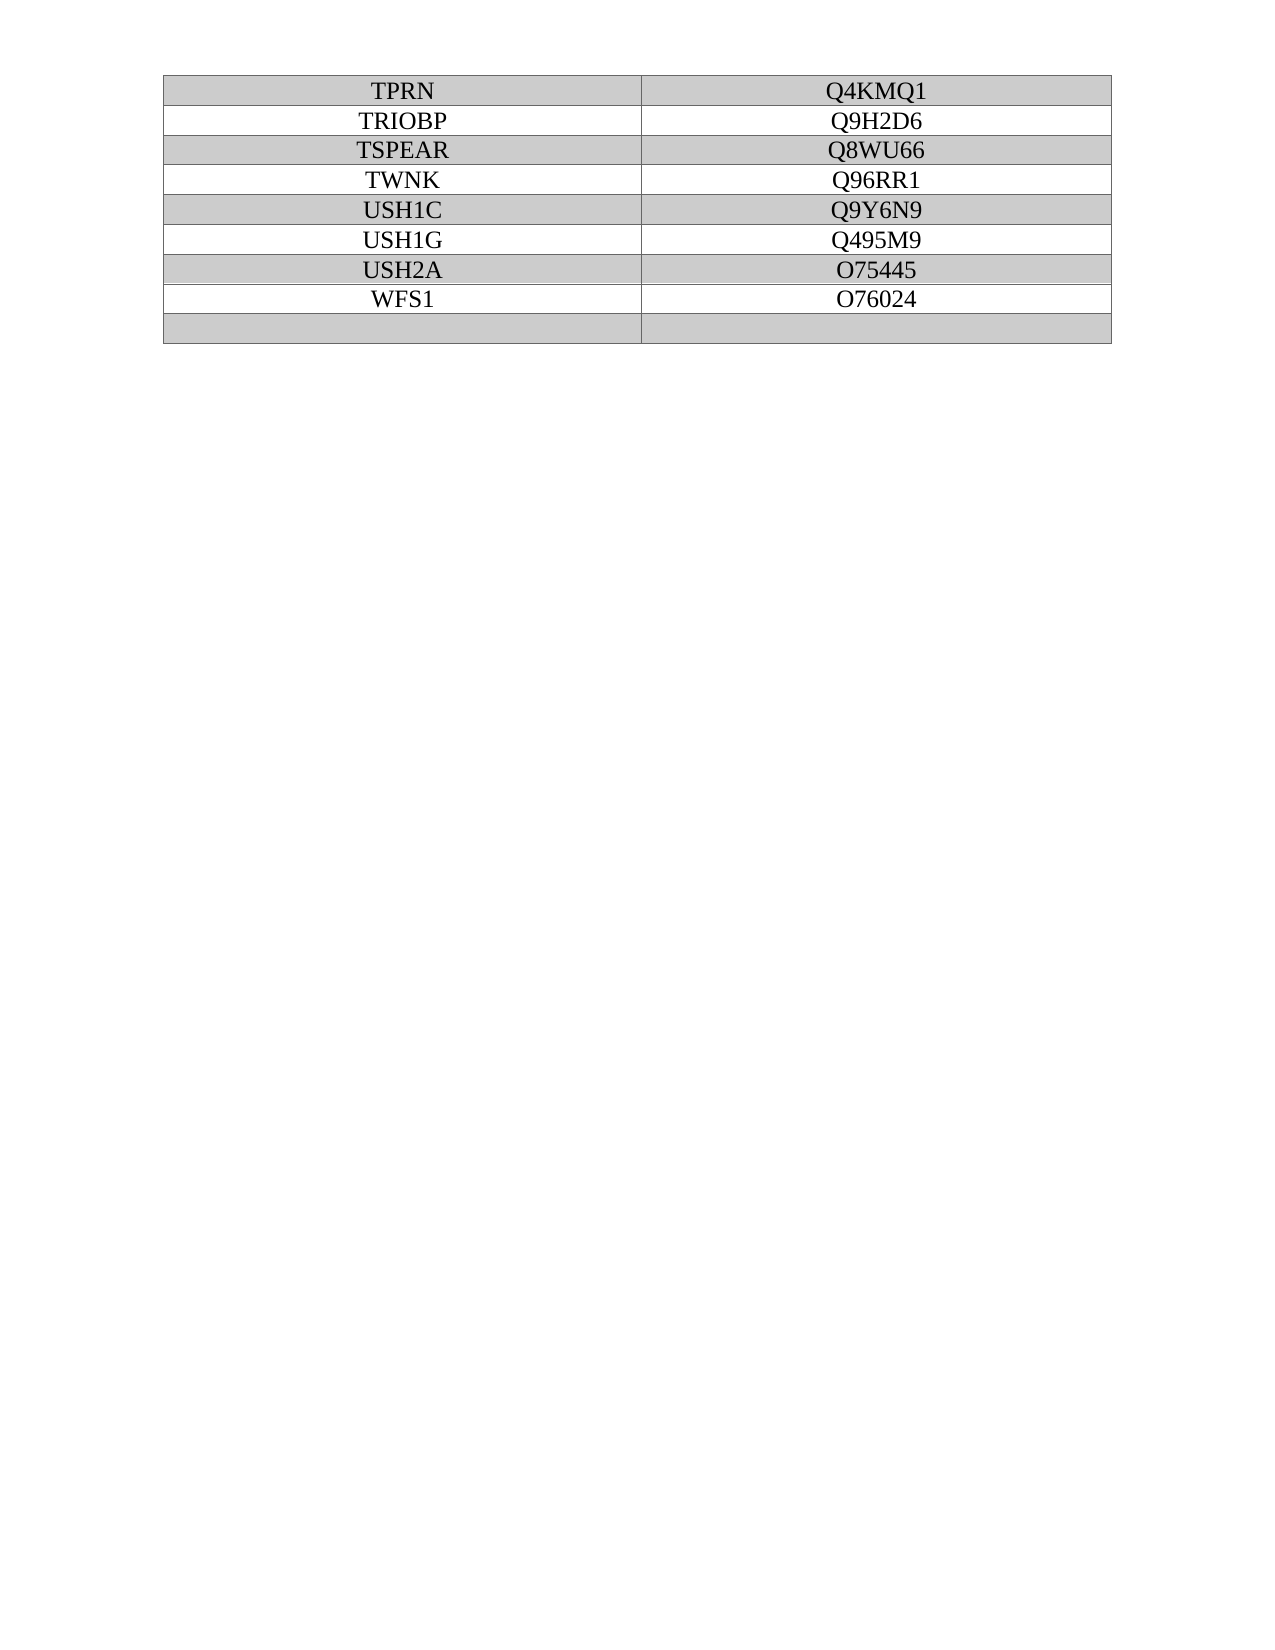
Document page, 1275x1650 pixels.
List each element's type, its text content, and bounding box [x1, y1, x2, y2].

table_cell USH1G [164, 225, 641, 254]
table_cell TSPEAR [164, 136, 641, 164]
table_cell WFS1 [164, 285, 641, 313]
table_cell USH2A [164, 255, 641, 283]
table_cell Q4KMQ1 [642, 76, 1111, 105]
table_cell TPRN [164, 76, 641, 105]
table_cell TWNK [164, 165, 641, 194]
table_cell Q9Y6N9 [642, 195, 1111, 224]
table_cell O76024 [642, 285, 1111, 313]
table_cell USH1C [164, 195, 641, 224]
table_cell Q8WU66 [642, 136, 1111, 164]
table_cell Q96RR1 [642, 165, 1111, 194]
table_cell Q495M9 [642, 225, 1111, 254]
table_cell [164, 314, 641, 343]
table_cell [642, 314, 1111, 343]
table_cell TRIOBP [164, 106, 641, 134]
table_cell Q9H2D6 [642, 106, 1111, 134]
table_cell O75445 [642, 255, 1111, 283]
